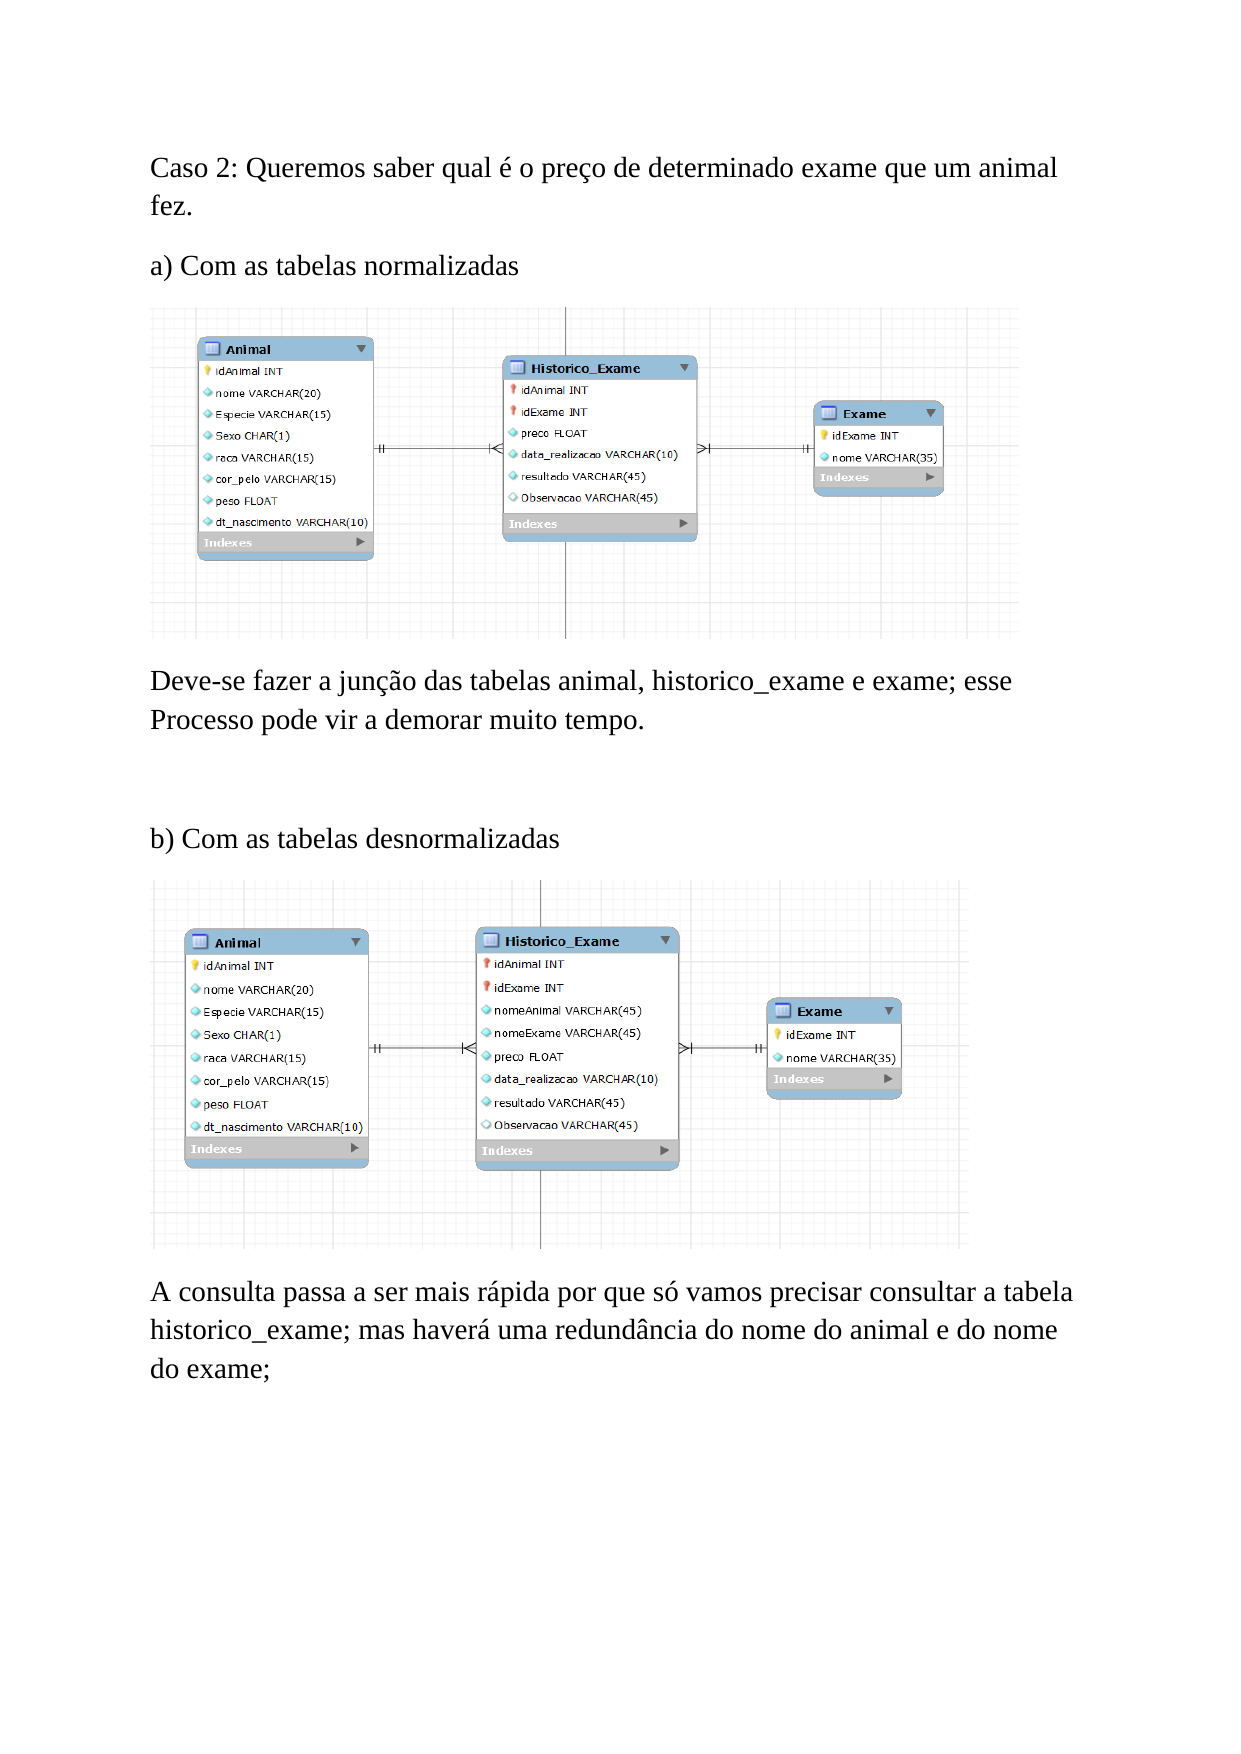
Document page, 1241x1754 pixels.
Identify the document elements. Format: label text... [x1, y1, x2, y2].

picture [150, 307, 1019, 639]
text Caso 2: Queremos saber qual é o preço de determinado exame que um animal fez. [150, 150, 1090, 222]
text b) Com as tabelas desnormalizadas [150, 821, 1090, 854]
text a) Com as tabelas normalizadas [150, 248, 1090, 281]
text Deve-se fazer a junção das tabelas animal, historico_exame e exame; esse Processo pode vir a demorar muito tempo. [150, 663, 1090, 736]
text A consulta passa a ser mais rápida por que só vamos precisar consultar a tabela historico_exame; mas haverá uma redundância do nome do animal e do nome do exame; [150, 1274, 1090, 1384]
picture [150, 880, 969, 1249]
